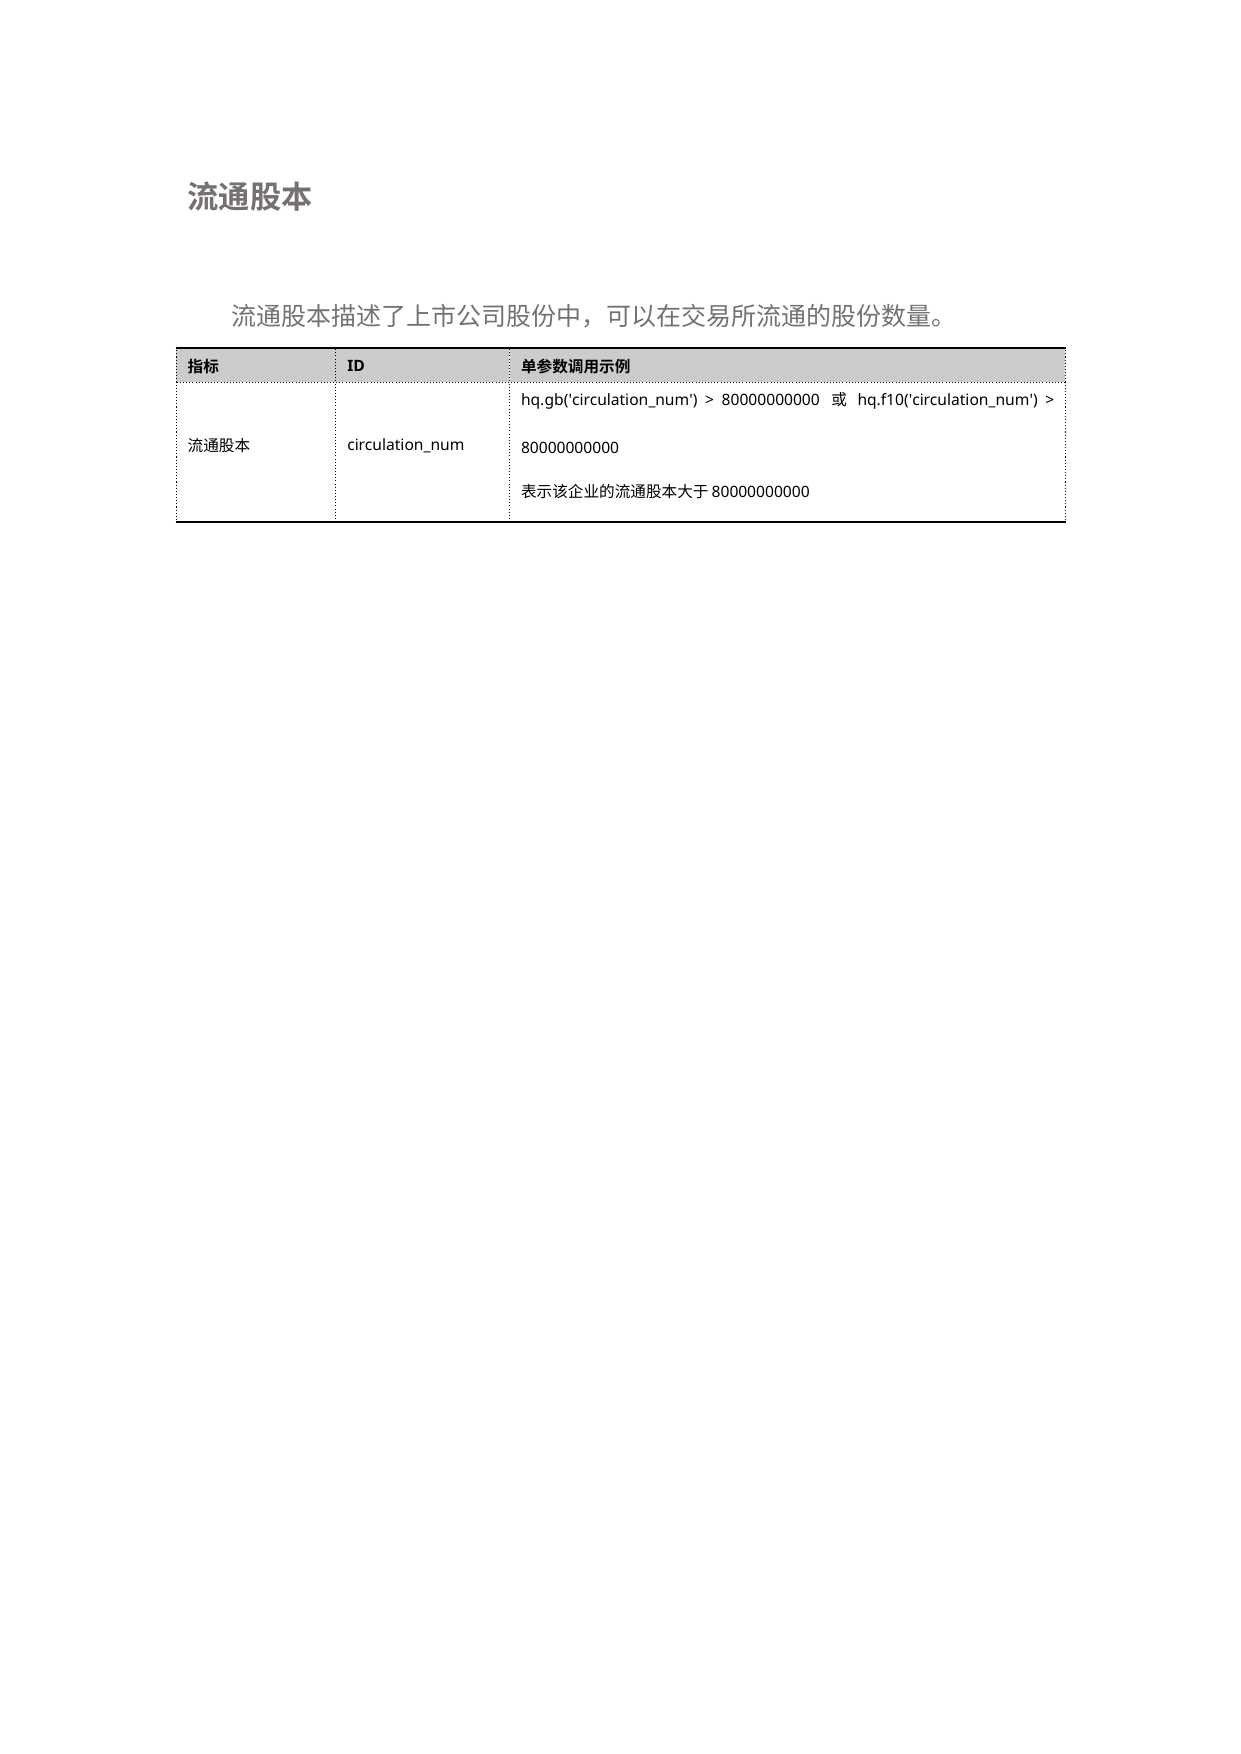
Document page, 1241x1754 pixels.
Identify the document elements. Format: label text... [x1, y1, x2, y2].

subtitle 流通股本 [187, 162, 1053, 227]
table_header 单参数调用示例 [510, 349, 1065, 382]
table_cell 流通股本 [176, 382, 336, 521]
table_header 指标 [176, 349, 336, 382]
table_header ID [336, 349, 509, 382]
text 流通股本描述了上市公司股份中，可以在交易所流通的股份数量。 [187, 282, 1053, 347]
table_cell hq.gb('circulation_num') > 80000000000 或 hq.f10('circulation_num') > 80000000000 表示该企业的流通股本大于80000000000 [510, 382, 1065, 521]
table_cell circulation_num [336, 382, 509, 521]
